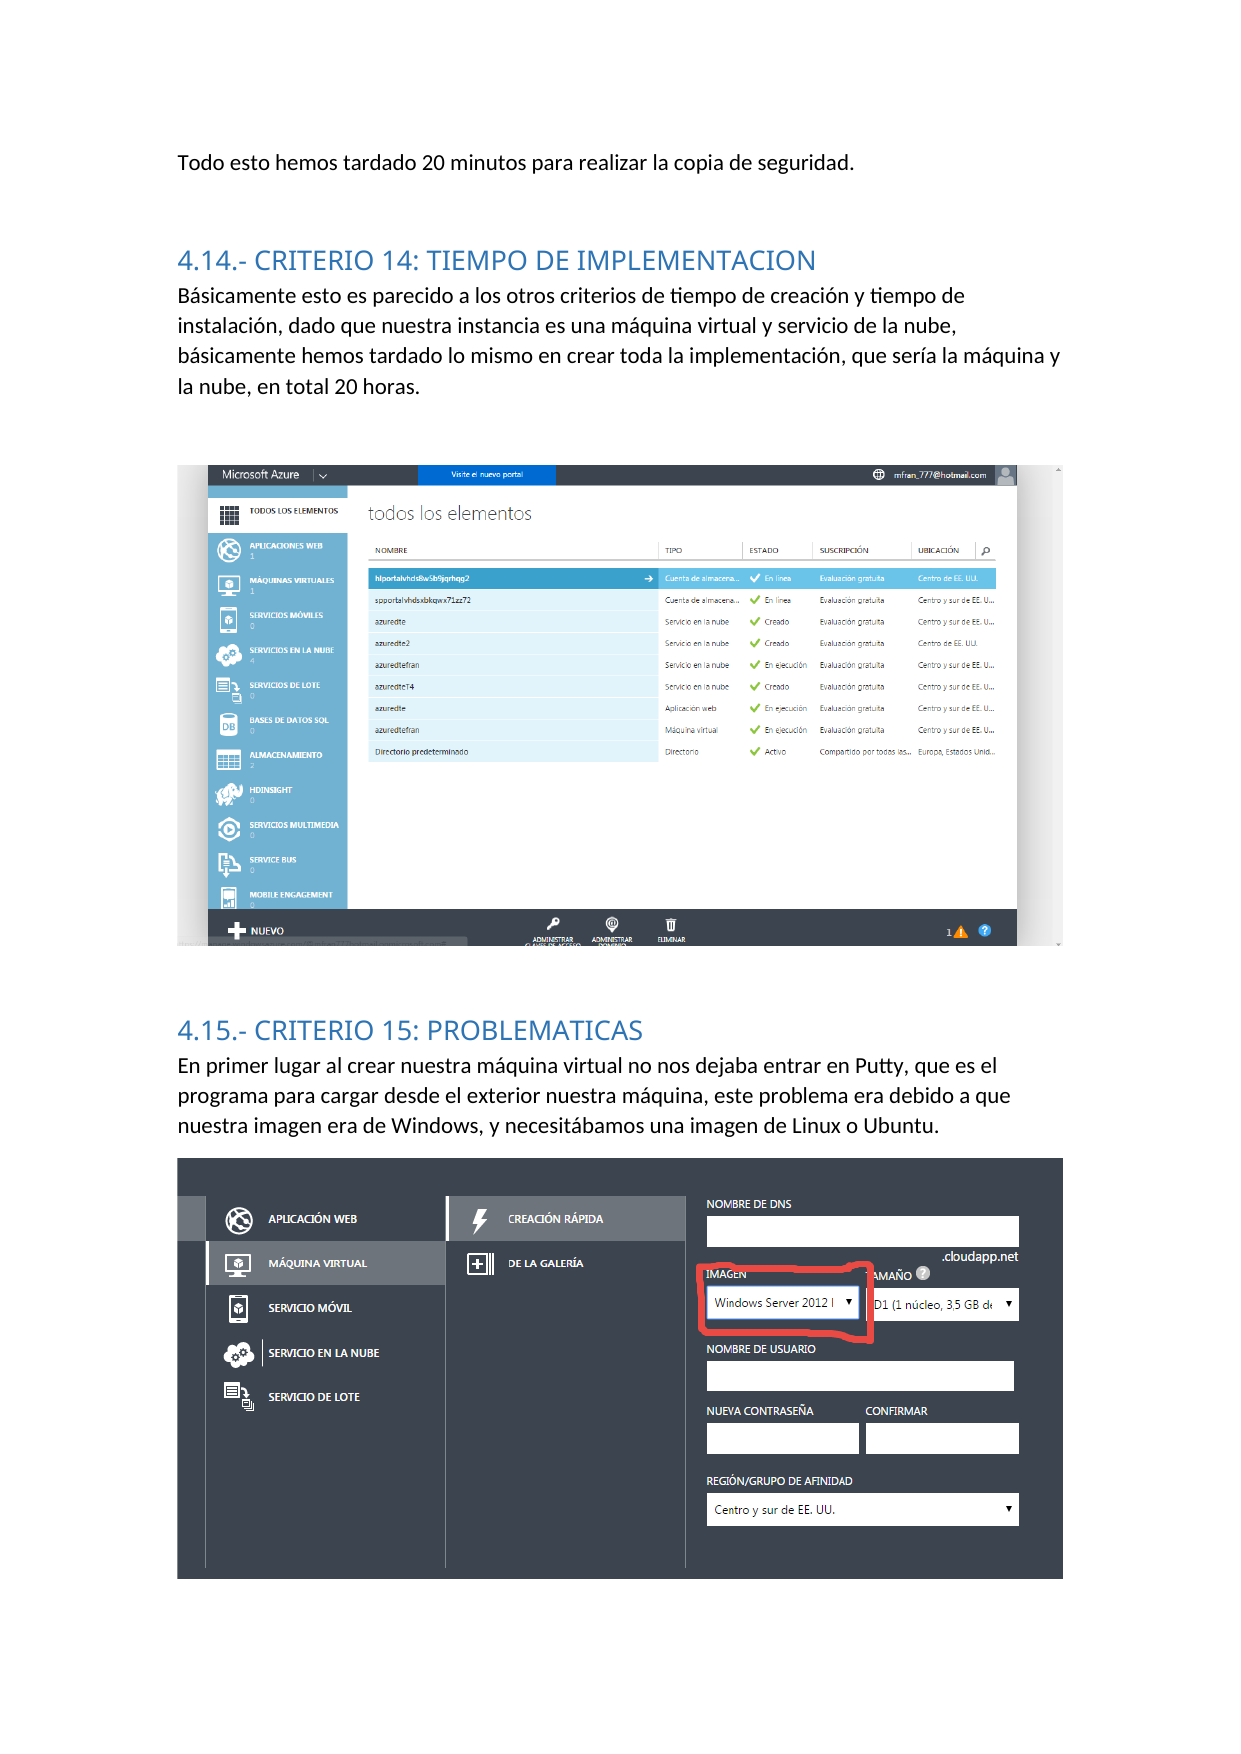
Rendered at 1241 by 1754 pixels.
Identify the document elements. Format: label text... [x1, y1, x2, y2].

picture [177, 465, 1063, 946]
text En primer lugar al crear nuestra máquina virtual no nos dejaba entrar en Putty, que es el programa para cargar desde el exterior nuestra máquina, este problema era debido a que nuestra imagen era de Windows, y necesitábamos una imagen de Linux o Ubuntu. [177, 1051, 1063, 1139]
subtitle 4.14.- CRITERIO 14: TIEMPO DE IMPLEMENTACION [177, 241, 1063, 278]
text Básicamente esto es parecido a los otros criterios de tiempo de creación y tiempo de instalación, dado que nuestra instancia es una máquina virtual y servicio de la nube, básicamente hemos tardado lo mismo en crear toda la implementación, que sería la máquina y la nube, en total 20 horas. [177, 281, 1063, 400]
subtitle 4.15.- CRITERIO 15: PROBLEMATICAS [177, 1011, 1063, 1048]
picture [177, 1158, 1063, 1579]
text Todo esto hemos tardado 20 minutos para realizar la copia de seguridad. [177, 148, 1063, 176]
